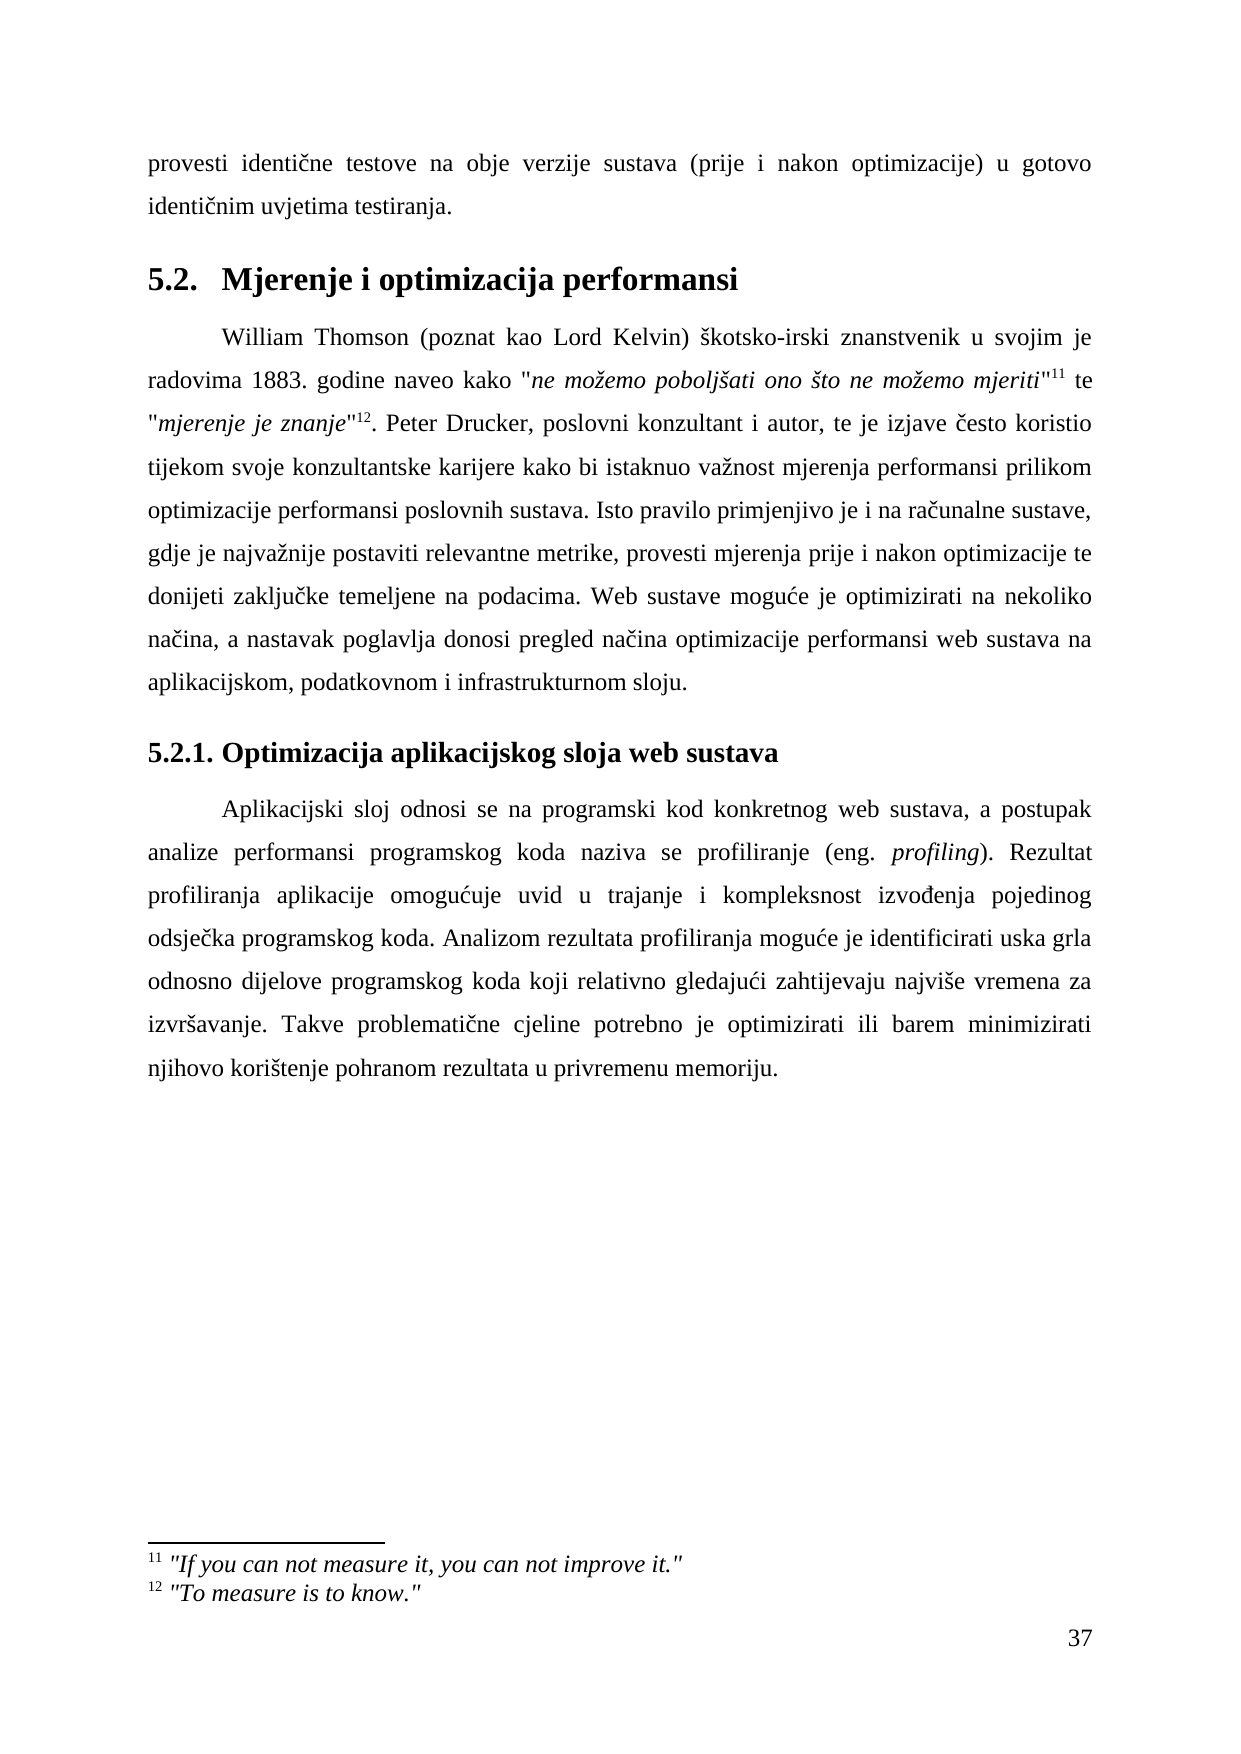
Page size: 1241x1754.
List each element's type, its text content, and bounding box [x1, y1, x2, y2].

text William Thomson (poznat kao Lord Kelvin) škotsko-irski znanstvenik u svojim je radovima 1883. godine naveo kako "ne možemo poboljšati ono što ne možemo mjeriti" te "mjerenje je znanje". Peter Drucker, poslovni konzultant i autor, te je izjave često koristio tijekom svoje konzultantske karijere kako bi istaknuo važnost mjerenja performansi prilikom optimizacije performansi poslovnih sustava. Isto pravilo primjenjivo je i na računalne sustave, gdje je najvažnije postaviti relevantne metrike, provesti mjerenja prije i nakon optimizacije te donijeti zaključke temeljene na podacima. Web sustave moguće je optimizirati na nekoliko načina, a nastavak poglavlja donosi pregled načina optimizacije performansi web sustava na aplikacijskom, podatkovnom i infrastrukturnom sloju. [148, 322, 1093, 696]
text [148, 148, 1093, 219]
text Aplikacijski sloj odnosi se na programski kod konkretnog web sustava, a postupak analize performansi programskog koda naziva se profiliranje (eng. profiling). Rezultat profiliranja aplikacije omogućuje uvid u trajanje i kompleksnost izvođenja pojedinog odsječka programskog koda. Analizom rezultata profiliranja moguće je identificirati uska grla odnosno dijelove programskog koda koji relativno gledajući zahtijevaju najviše vremena za izvršavanje. Takve problematične cjeline potrebno je optimizirati ili barem minimizirati njihovo korištenje pohranom rezultata u privremenu memoriju. [148, 794, 1093, 1081]
text Mjerenje i optimizacija performansi [148, 259, 1093, 297]
text Optimizacija aplikacijskog sloja web sustava [148, 735, 1093, 769]
